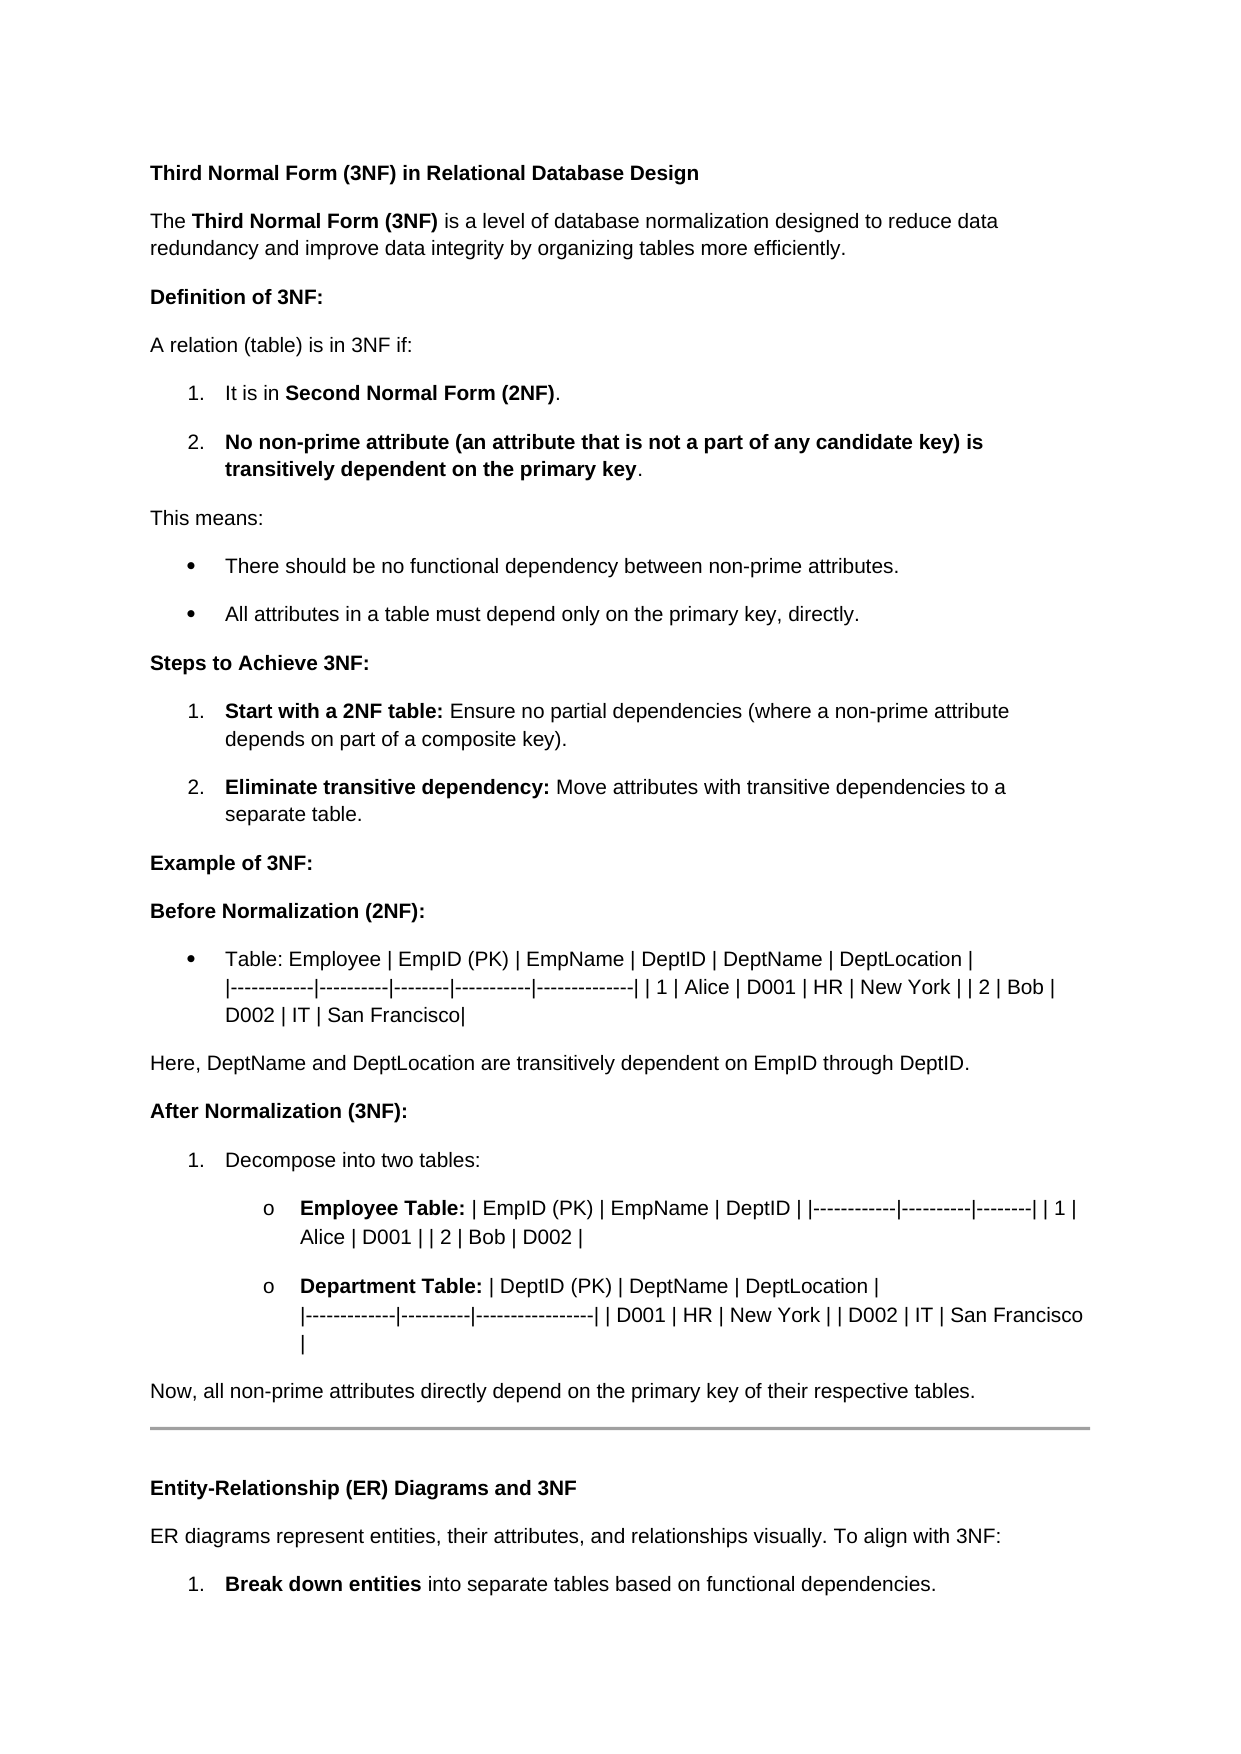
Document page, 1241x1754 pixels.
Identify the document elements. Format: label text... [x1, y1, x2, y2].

list It is in Second Normal Form (2NF). [187, 381, 1090, 405]
list Decompose into two tables: [187, 1147, 1090, 1171]
list No non-prime attribute (an attribute that is not a part of any candidate key) is transitively dependent on the primary key. [187, 429, 1090, 481]
text Steps to Achieve 3NF: [150, 651, 1090, 674]
text Now, all non-prime attributes directly depend on the primary key of their respective tables. [150, 1379, 1090, 1403]
text Third Normal Form (3NF) in Relational Database Design [150, 160, 1090, 184]
list Department Table: | DeptID (PK) | DeptName | DeptLocation | |-------------|----------|-----------------| | D001 | HR | New York | | D002 | IT | San Francisco | [262, 1273, 1090, 1354]
list Start with a 2NF table: Ensure no partial dependencies (where a non-prime attribute depends on part of a composite key). [187, 699, 1090, 750]
list Table: Employee | EmpID (PK) | EmpName | DeptID | DeptName | DeptLocation | |------------|----------|--------|-----------|--------------| | 1 | Alice | D001 | HR | New York | | 2 | Bob | D002 | IT | San Francisco| [187, 947, 1090, 1026]
text Example of 3NF: [150, 851, 1090, 874]
text Definition of 3NF: [150, 284, 1090, 308]
text The Third Normal Form (3NF) is a level of database normalization designed to reduce data redundancy and improve data integrity by organizing tables more efficiently. [150, 209, 1090, 260]
text Entity-Relationship (ER) Diagrams and 3NF [150, 1475, 1090, 1499]
text Before Normalization (2NF): [150, 899, 1090, 923]
list All attributes in a table must depend only on the primary key, directly. [187, 602, 1090, 626]
list Employee Table: | EmpID (PK) | EmpName | DeptID | |------------|----------|--------| | 1 | Alice | D001 | | 2 | Bob | D002 | [262, 1196, 1090, 1249]
list There should be no functional dependency between non-prime attributes. [187, 554, 1090, 578]
list Break down entities into separate tables based on functional dependencies. [187, 1572, 1090, 1596]
text Here, DeptName and DeptLocation are transitively dependent on EmpID through DeptID. [150, 1051, 1090, 1075]
text ER diagrams represent entities, their attributes, and relationships visually. To align with 3NF: [150, 1524, 1090, 1548]
text This means: [150, 505, 1090, 529]
text A relation (table) is in 3NF if: [150, 333, 1090, 357]
list Eliminate transitive dependency: Move attributes with transitive dependencies to a separate table. [187, 775, 1090, 826]
text After Normalization (3NF): [150, 1099, 1090, 1123]
